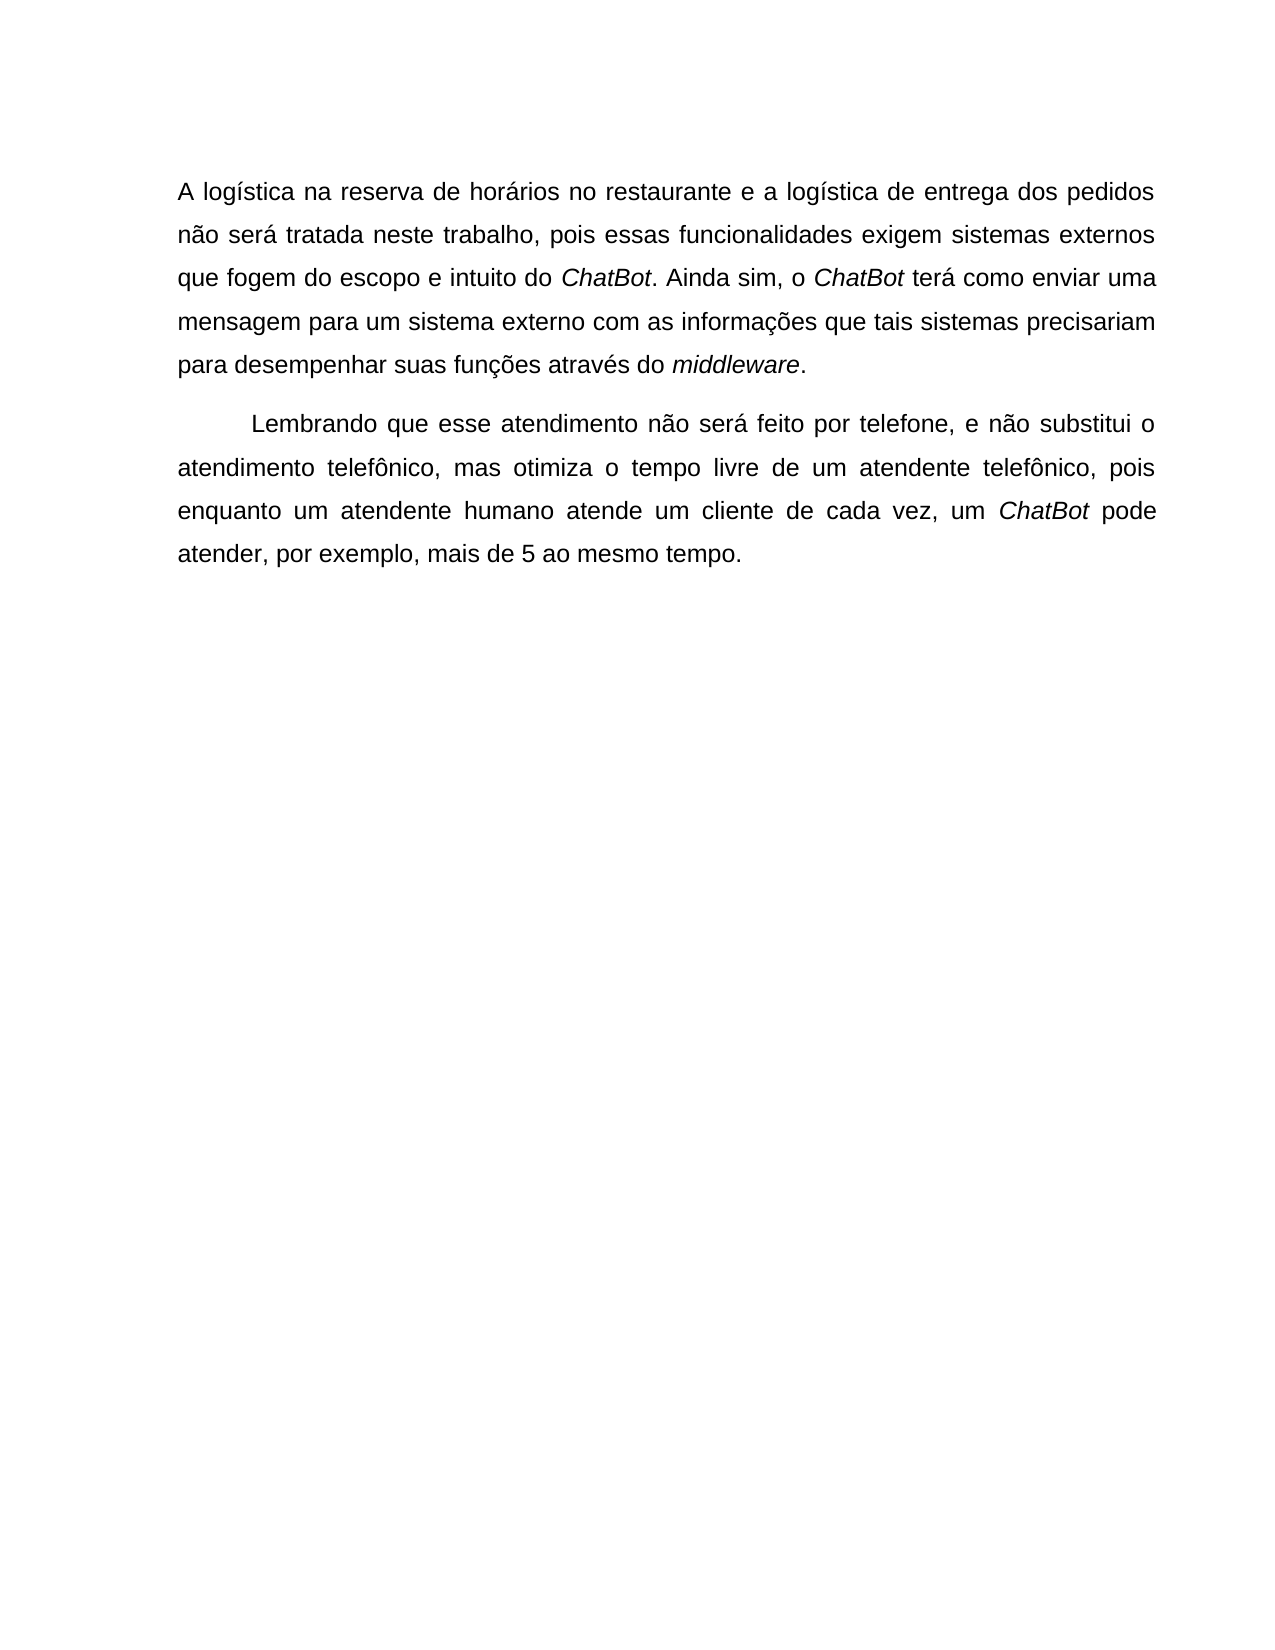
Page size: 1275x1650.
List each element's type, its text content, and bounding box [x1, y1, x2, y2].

text Lembrando que esse atendimento não será feito por telefone, e não substitui o atendimento telefônico, mas otimiza o tempo livre de um atendente telefônico, pois enquanto um atendente humano atende um cliente de cada vez, um ChatBot pode atender, por exemplo, mais de 5 ao mesmo tempo. [177, 409, 1157, 568]
text A logística na reserva de horários no restaurante e a logística de entrega dos pedidos não será tratada neste trabalho, pois essas funcionalidades exigem sistemas externos que fogem do escopo e intuito do ChatBot. Ainda sim, o ChatBot terá como enviar uma mensagem para um sistema externo com as informações que tais sistemas precisariam para desempenhar suas funções através do middleware. [177, 177, 1157, 378]
